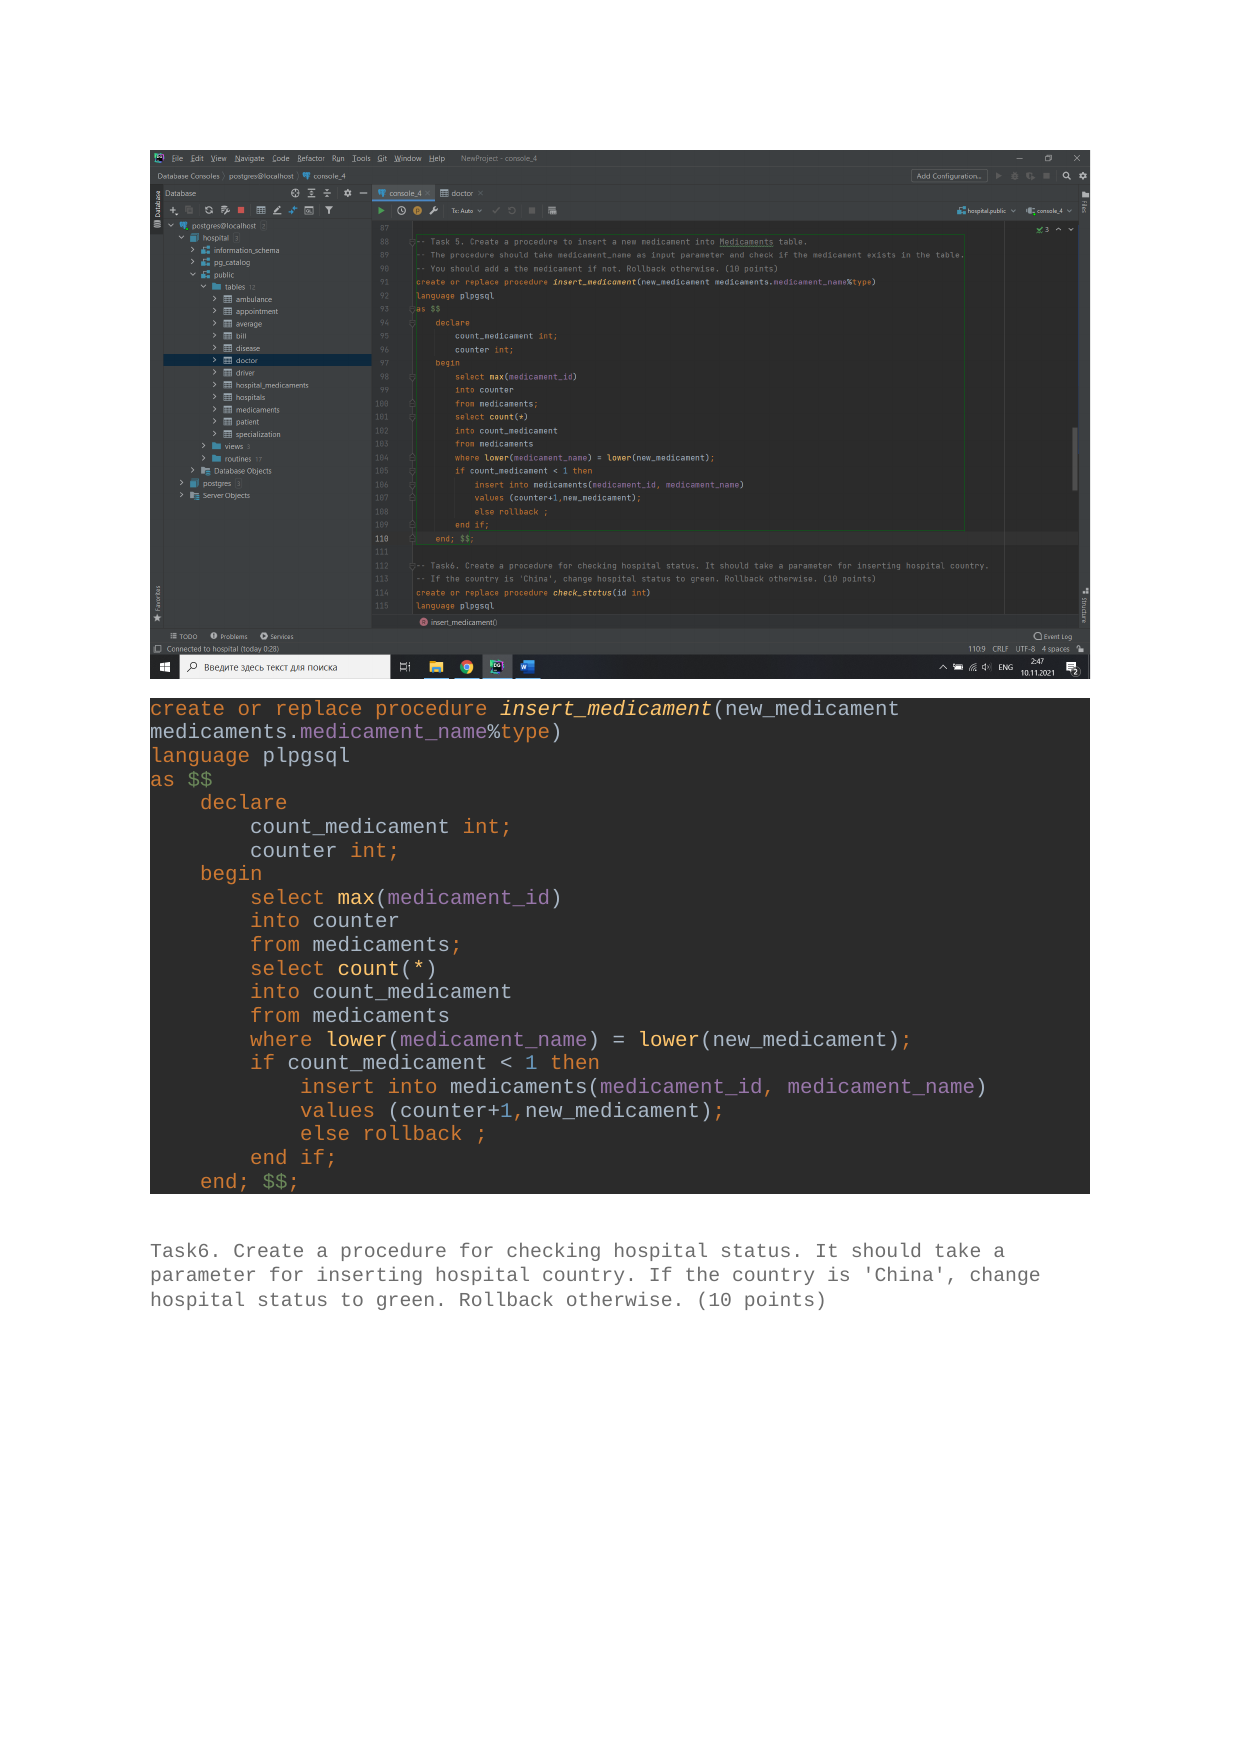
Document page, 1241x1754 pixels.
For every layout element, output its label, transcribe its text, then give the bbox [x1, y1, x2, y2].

text create or replace procedure insert_medicament(new_medicament medicaments.medicament_name%type) language plpgsql as $$ declare count_medicament int; counter int; begin select max(medicament_id) into counter from medicaments; select count(*) into count_medicament from medicaments where lower(medicament_name) = lower(new_medicament); if count_medicament < 1 then insert into medicaments(medicament_id, medicament_name) values (counter+1,new_medicament); else rollback ; end if; end; $$; [150, 698, 1090, 1194]
picture [150, 150, 1091, 679]
text Task6. Create a procedure for checking hospital status. It should take a parameter for inserting hospital country. If the country is 'China', change hospital status to green. Rollback otherwise. (10 points) [150, 1241, 1090, 1312]
